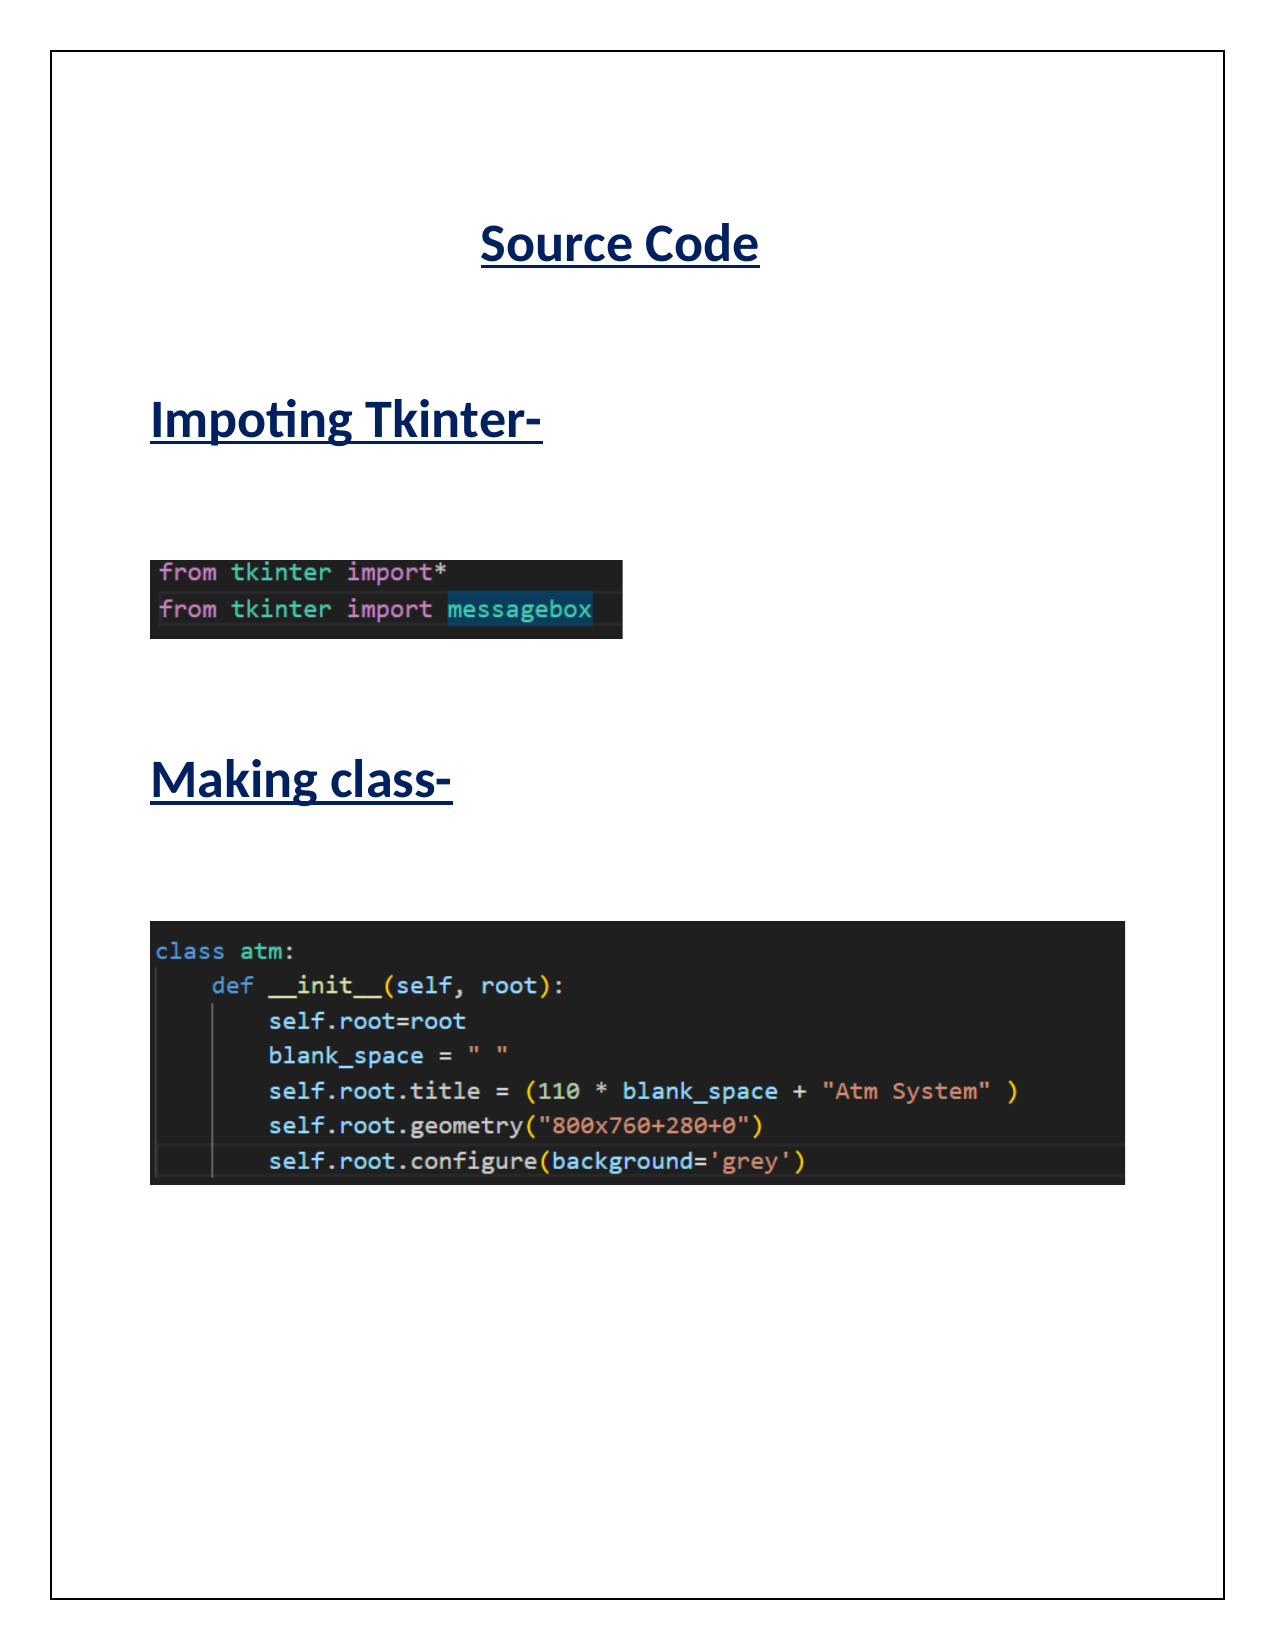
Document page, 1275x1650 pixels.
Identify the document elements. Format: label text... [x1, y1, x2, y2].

text Making class- [150, 745, 1125, 811]
picture [150, 560, 623, 639]
text Source Code [150, 209, 1125, 275]
text Impoting Tkinter- [150, 385, 1125, 451]
picture [150, 921, 1125, 1185]
